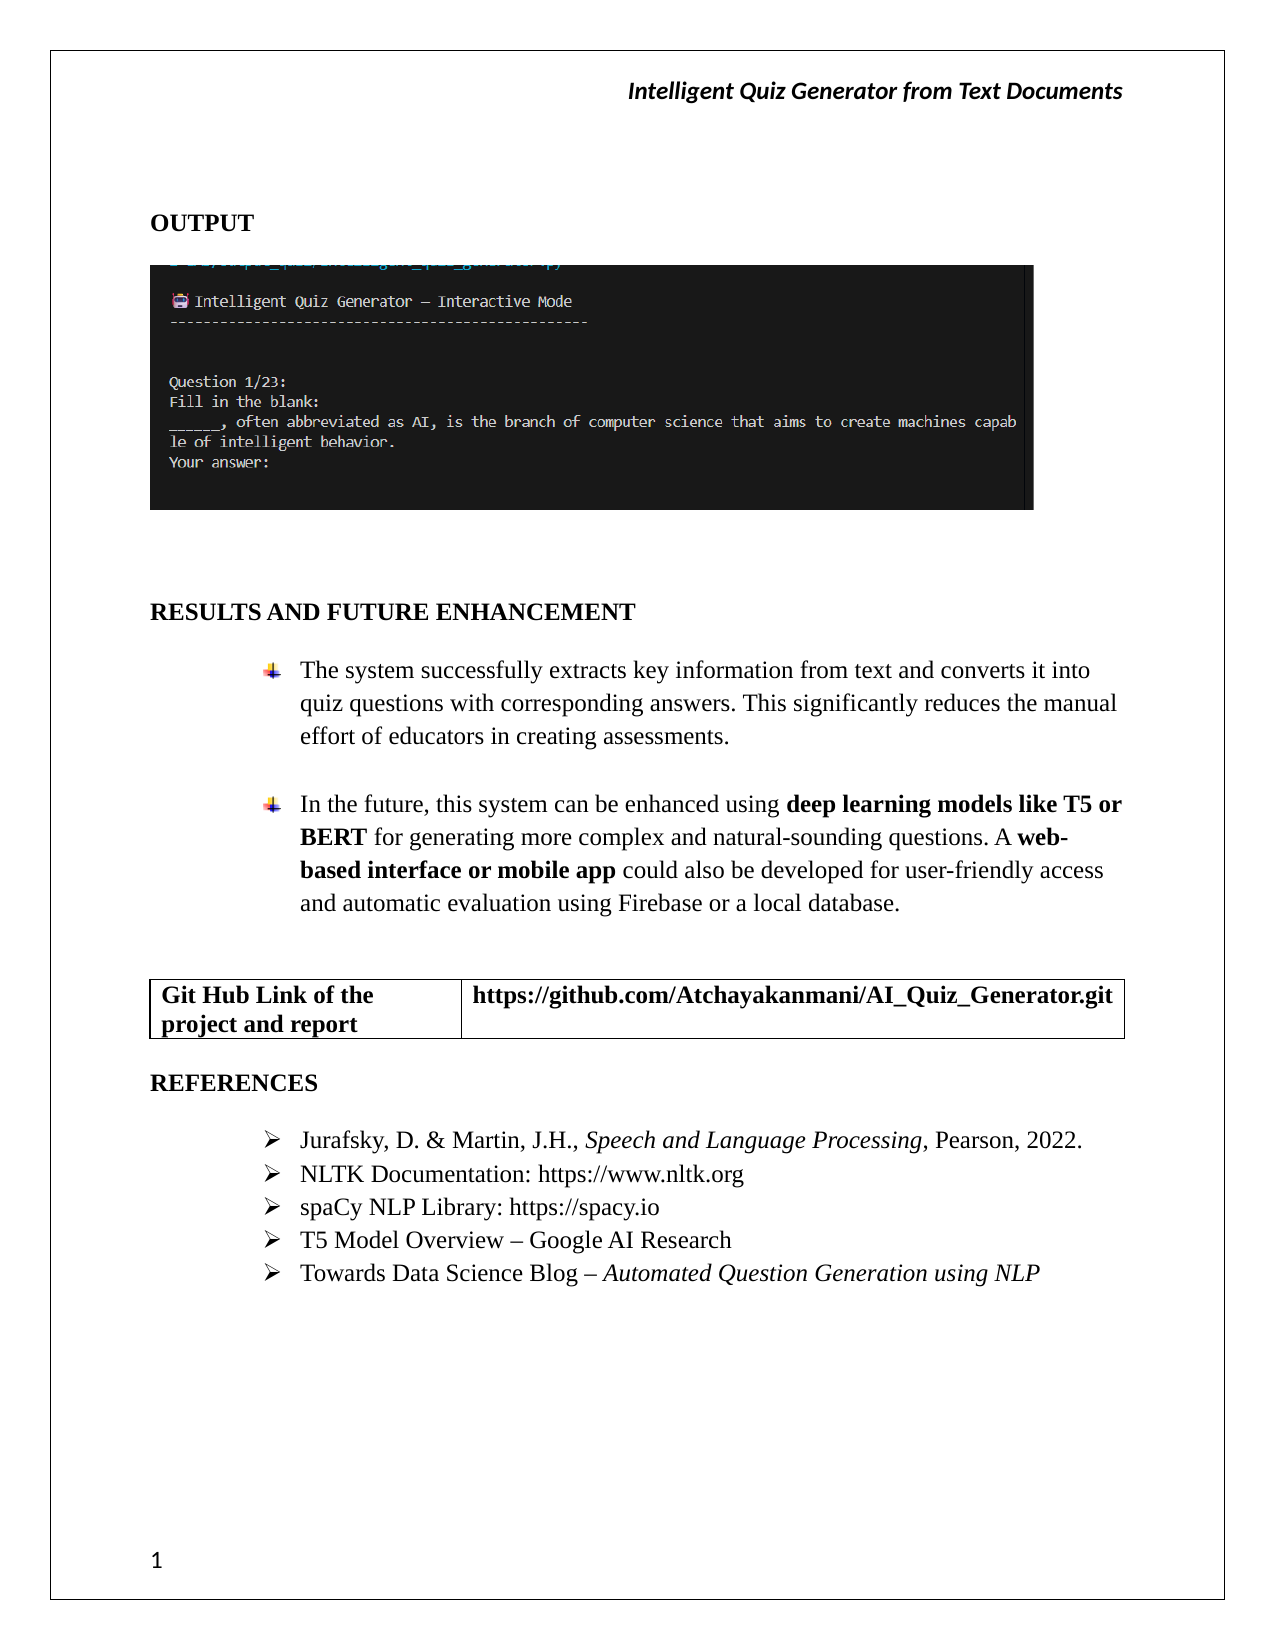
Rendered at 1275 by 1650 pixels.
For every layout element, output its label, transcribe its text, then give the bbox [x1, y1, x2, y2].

list T5 Model Overview – Google AI Research [262, 1225, 1125, 1253]
list In the future, this system can be enhanced using deep learning models like T5 or BERT for generating more complex and natural-sounding questions. A web-based interface or mobile app could also be developed for user-friendly access and automatic evaluation using Firebase or a local database. [262, 789, 1125, 917]
list spaCy NLP Library: https://spacy.io [262, 1192, 1125, 1220]
picture [150, 265, 1034, 510]
table_header https://github.com/Atchayakanmani/AI_Quiz_Generator.git [462, 980, 1124, 1037]
list NLTK Documentation: https://www.nltk.org [262, 1159, 1125, 1187]
list The system successfully extracts key information from text and converts it into quiz questions with corresponding answers. This significantly reduces the manual effort of educators in creating assessments. [262, 655, 1125, 784]
list Towards Data Science Blog – Automated Question Generation using NLP [262, 1258, 1125, 1286]
picture [263, 795, 281, 813]
text REFERENCES [150, 1068, 1125, 1096]
picture [263, 661, 281, 679]
text RESULTS AND FUTURE ENHANCEMENT [150, 597, 1125, 626]
text OUTPUT [150, 208, 1125, 237]
list Jurafsky, D. & Martin, J.H., Speech and Language Processing, Pearson, 2022. [262, 1126, 1125, 1154]
table_header Git Hub Link of the project and report [151, 980, 461, 1037]
